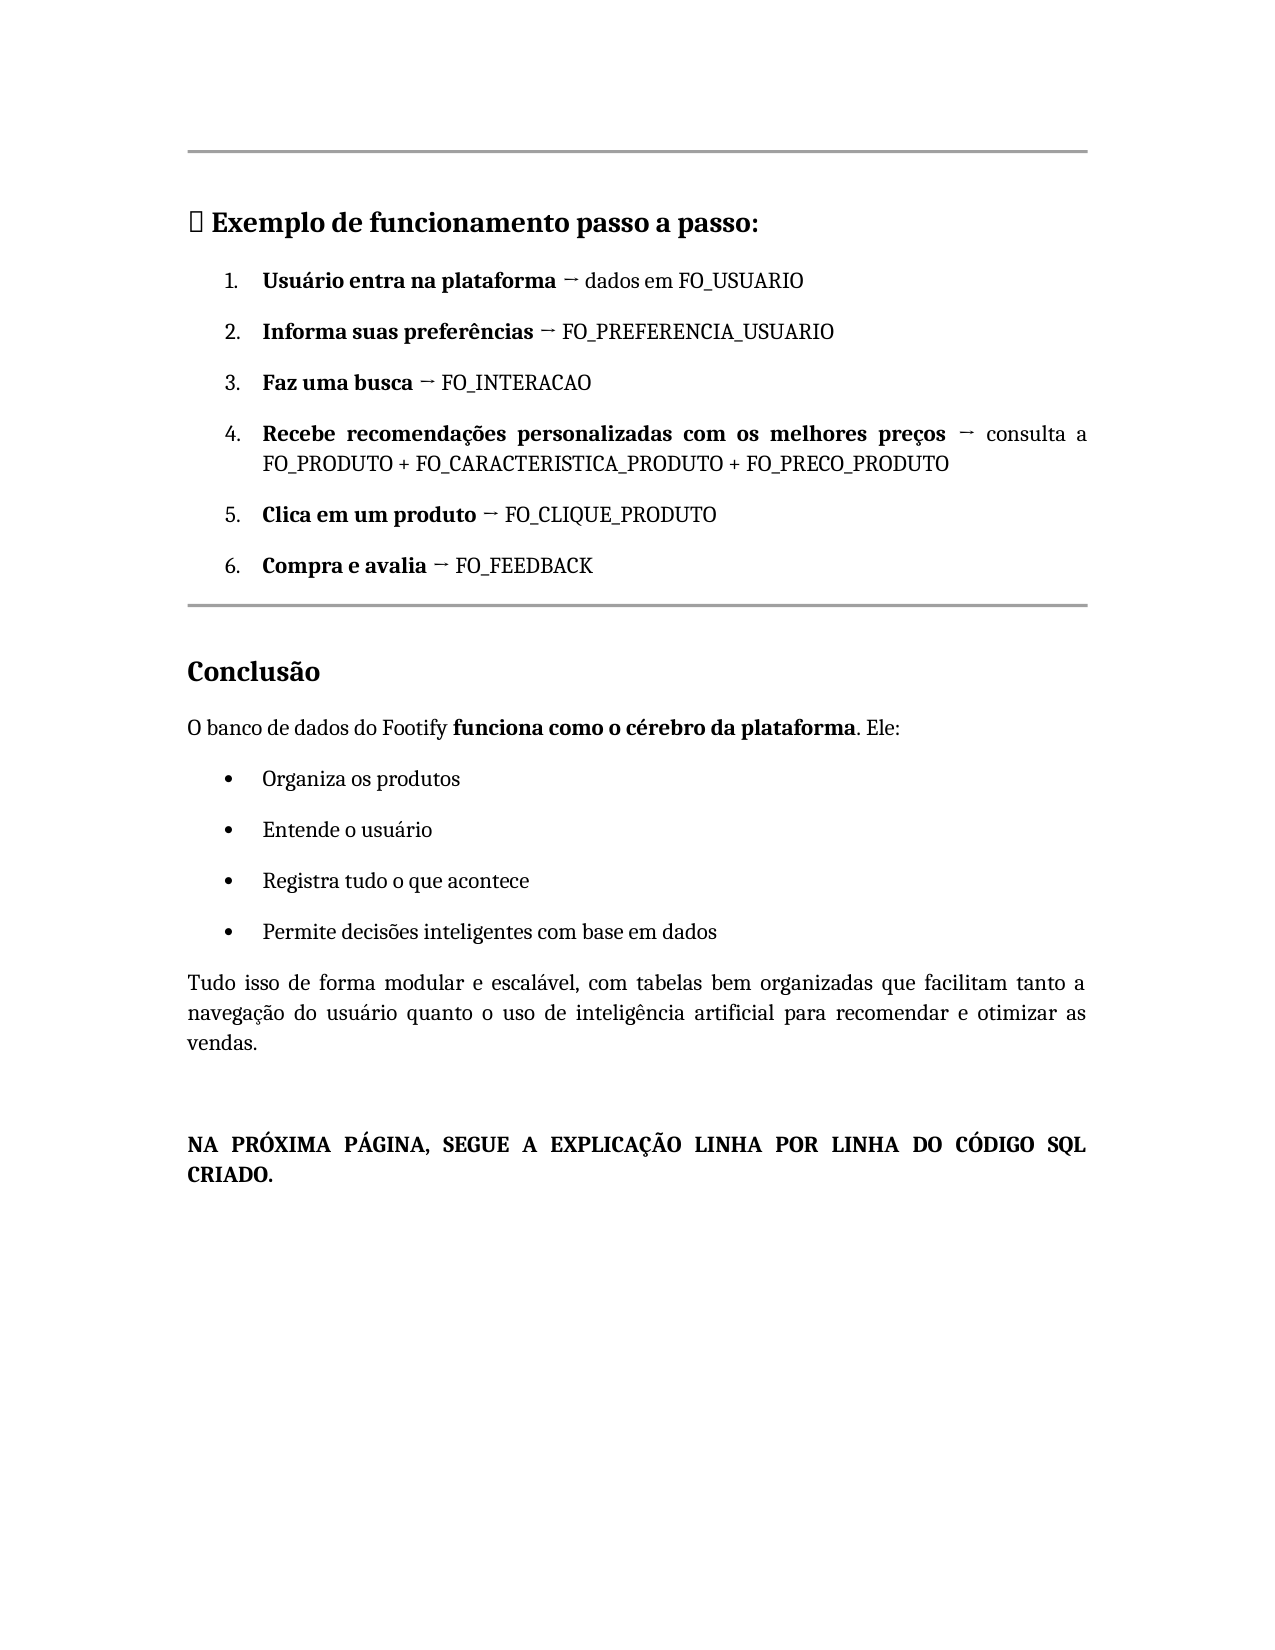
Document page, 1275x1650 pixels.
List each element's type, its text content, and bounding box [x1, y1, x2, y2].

text NA PRÓXIMA PÁGINA, SEGUE A EXPLICAÇÃO LINHA POR LINHA DO CÓDIGO SQL CRIADO. [187, 1132, 1087, 1189]
list Organiza os produtos [225, 765, 1087, 792]
text O banco de dados do Footify funciona como o cérebro da plataforma. Ele: [187, 714, 1087, 741]
list Faz uma busca → FO_INTERACAO [225, 369, 1087, 396]
list Registra tudo o que acontece [225, 867, 1087, 894]
text Conclusão [187, 655, 1087, 688]
list Clica em um produto → FO_CLIQUE_PRODUTO [225, 502, 1087, 528]
list Entende o usuário [225, 816, 1087, 843]
text Tudo isso de forma modular e escalável, com tabelas bem organizadas que facilitam tanto a navegação do usuário quanto o uso de inteligência artificial para recomendar e otimizar as vendas. [187, 969, 1087, 1056]
list Informa suas preferências → FO_PREFERENCIA_USUARIO [225, 318, 1087, 345]
list Compra e avalia → FO_FEEDBACK [225, 553, 1087, 579]
list Recebe recomendações personalizadas com os melhores preços → consulta a FO_PRODUTO + FO_CARACTERISTICA_PRODUTO + FO_PRECO_PRODUTO [225, 421, 1087, 477]
list Usuário entra na plataforma → dados em FO_USUARIO [225, 267, 1087, 294]
list Permite decisões inteligentes com base em dados [225, 918, 1087, 945]
text 🔧 Exemplo de funcionamento passo a passo: [187, 201, 1087, 241]
